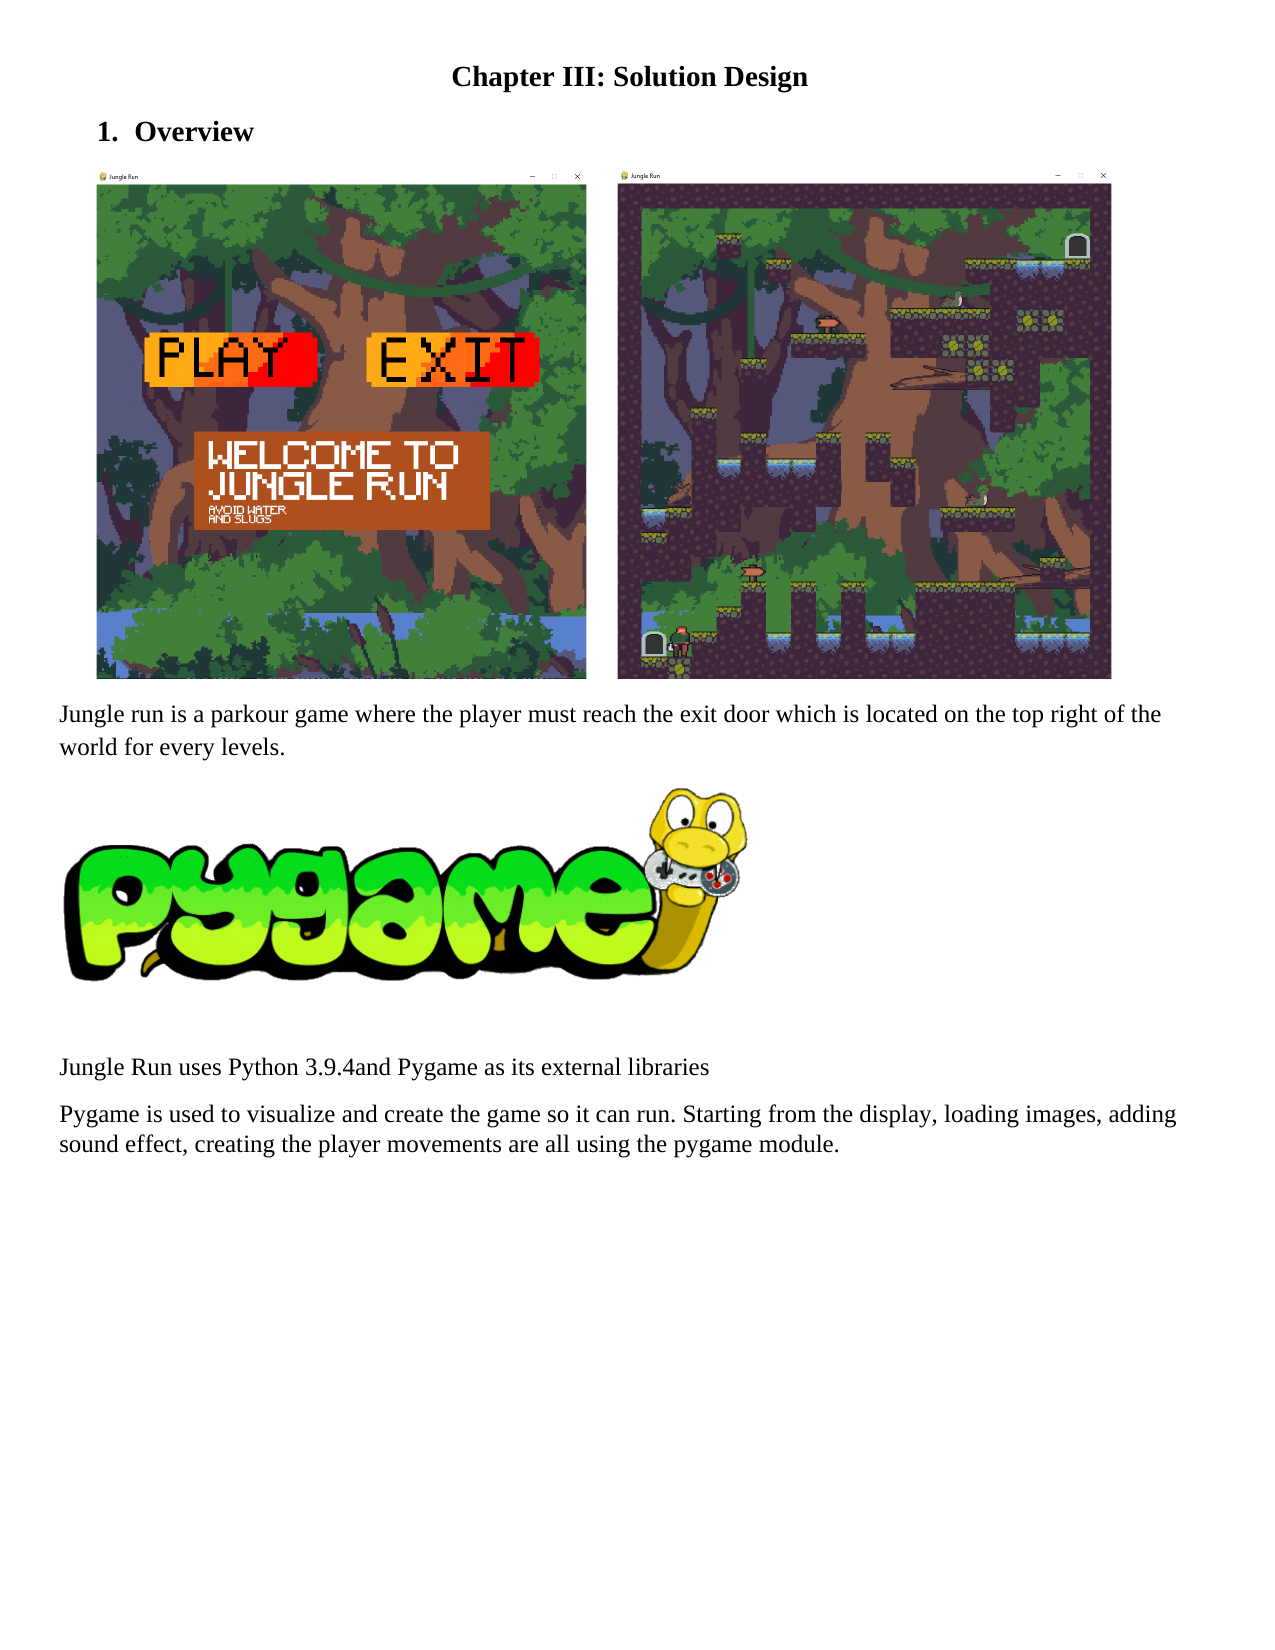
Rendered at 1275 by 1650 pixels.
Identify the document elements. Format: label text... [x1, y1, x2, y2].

text Jungle Run uses Python 3.9.4and Pygame as its external libraries [59, 1052, 1200, 1081]
text Jungle run is a parkour game where the player must reach the exit door which is located on the top right of the world for every levels. [59, 699, 1200, 761]
picture [96, 170, 587, 679]
text Chapter III: Solution Design [59, 59, 1200, 93]
picture [59, 782, 753, 988]
picture [617, 169, 1112, 679]
text Pygame is used to visualize and create the game so it can run. Starting from the display, loading images, adding sound effect, creating the player movements are all using the pygame module. [59, 1099, 1200, 1158]
list Overview [97, 114, 1200, 148]
